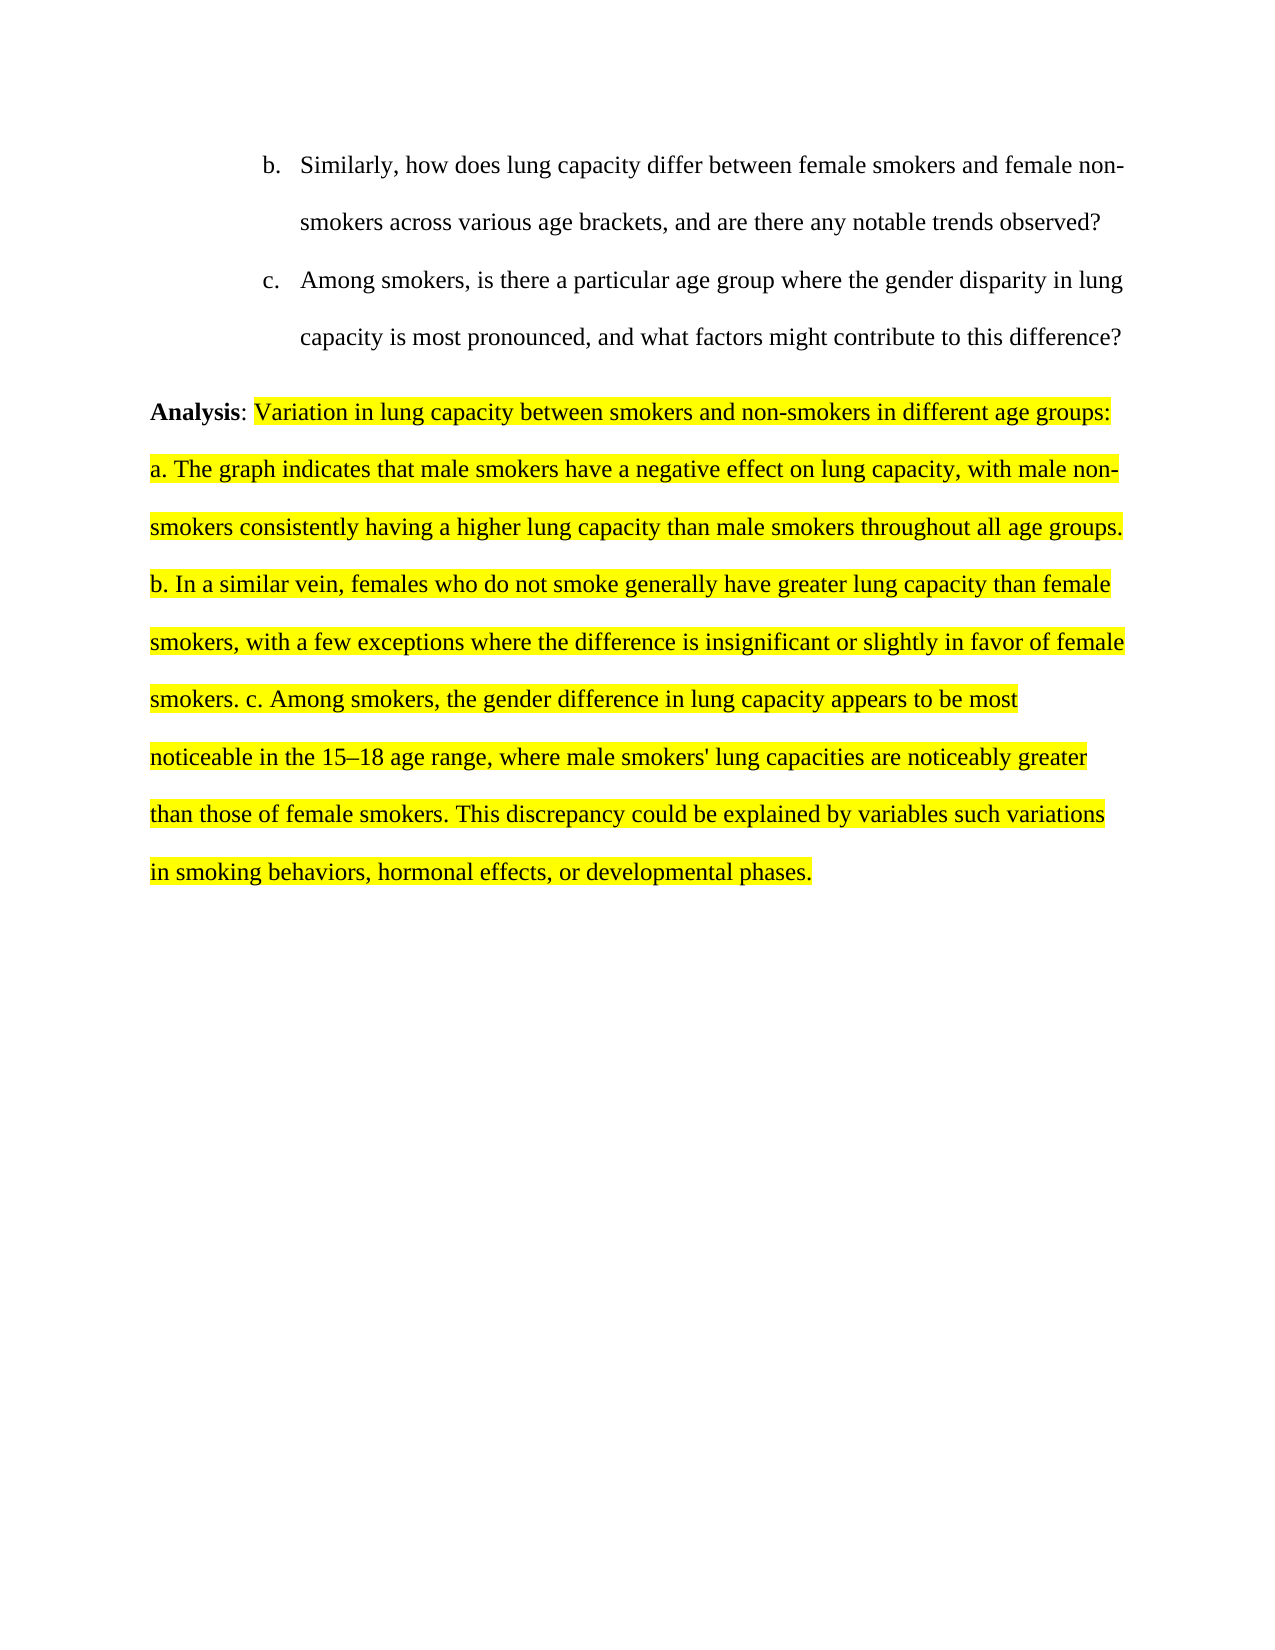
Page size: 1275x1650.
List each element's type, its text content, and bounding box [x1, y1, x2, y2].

text Analysis: Variation in lung capacity between smokers and non-smokers in different age groups: a. The graph indicates that male smokers have a negative effect on lung capacity, with male non-smokers consistently having a higher lung capacity than male smokers throughout all age groups. b. In a similar vein, females who do not smoke generally have greater lung capacity than female smokers, with a few exceptions where the difference is insignificant or slightly in favor of female smokers. c. Among smokers, the gender difference in lung capacity appears to be most noticeable in the 15–18 age range, where male smokers' lung capacities are noticeably greater than those of female smokers. This discrepancy could be explained by variables such variations in smoking behaviors, hormonal effects, or developmental phases. [150, 397, 1125, 627]
text Analysis: Variation in lung capacity between smokers and non-smokers in different age groups: a. The graph indicates that male smokers have a negative effect on lung capacity, with male non-smokers consistently having a higher lung capacity than male smokers throughout all age groups. b. In a similar vein, females who do not smoke generally have greater lung capacity than female smokers, with a few exceptions where the difference is insignificant or slightly in favor of female smokers. c. Among smokers, the gender difference in lung capacity appears to be most noticeable in the 15–18 age range, where male smokers' lung capacities are noticeably greater than those of female smokers. This discrepancy could be explained by variables such variations in smoking behaviors, hormonal effects, or developmental phases. [150, 655, 1125, 885]
list Similarly, how does lung capacity differ between female smokers and female non-smokers across various age brackets, and are there any notable trends observed? [262, 150, 1125, 236]
list Among smokers, is there a particular age group where the gender disparity in lung capacity is most pronounced, and what factors might contribute to this difference? [262, 265, 1125, 351]
